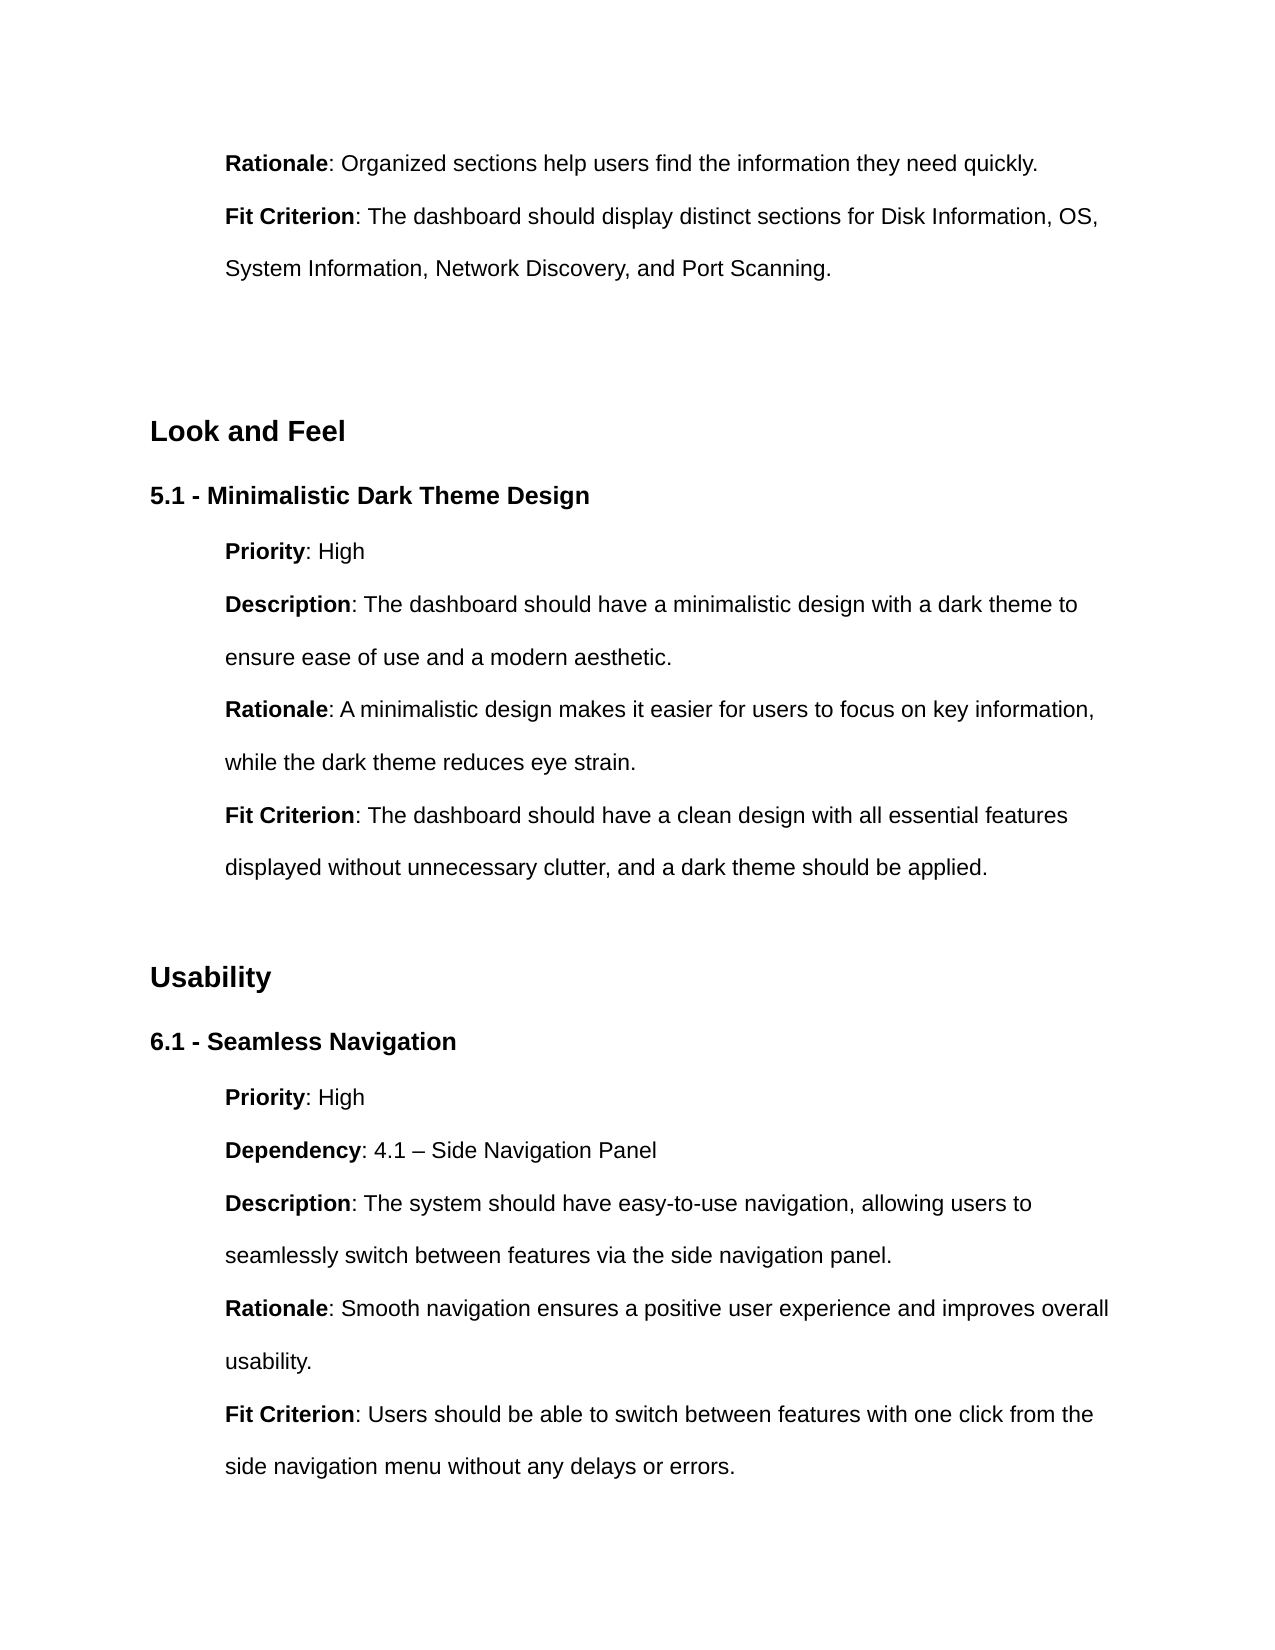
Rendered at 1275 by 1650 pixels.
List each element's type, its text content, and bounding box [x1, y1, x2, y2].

text Priority: High [225, 538, 1125, 564]
text Description: The dashboard should have a minimalistic design with a dark theme to ensure ease of use and a modern aesthetic. [225, 591, 1125, 670]
text Fit Criterion: The dashboard should have a clean design with all essential features displayed without unnecessary clutter, and a dark theme should be applied. [225, 802, 1125, 881]
text Rationale: Organized sections help users find the information they need quickly. [225, 150, 1125, 176]
subtitle Usability [150, 960, 1125, 993]
text Priority: High [225, 1084, 1125, 1111]
text Fit Criterion: Users should be able to switch between features with one click from the side navigation menu without any delays or errors. [225, 1401, 1125, 1480]
text Dependency: 4.1 – Side Navigation Panel [225, 1137, 1125, 1163]
subtitle 6.1 - Seamless Navigation [150, 1027, 1125, 1056]
text Description: The system should have easy-to-use navigation, allowing users to seamlessly switch between features via the side navigation panel. [225, 1190, 1125, 1269]
text Rationale: Smooth navigation ensures a positive user experience and improves overall usability. [225, 1295, 1125, 1374]
text Fit Criterion: The dashboard should display distinct sections for Disk Information, OS, System Information, Network Discovery, and Port Scanning. [225, 203, 1125, 282]
subtitle 5.1 - Minimalistic Dark Theme Design [150, 481, 1125, 509]
text Rationale: A minimalistic design makes it easier for users to focus on key information, while the dark theme reduces eye strain. [225, 696, 1125, 775]
subtitle Look and Feel [150, 413, 1125, 447]
